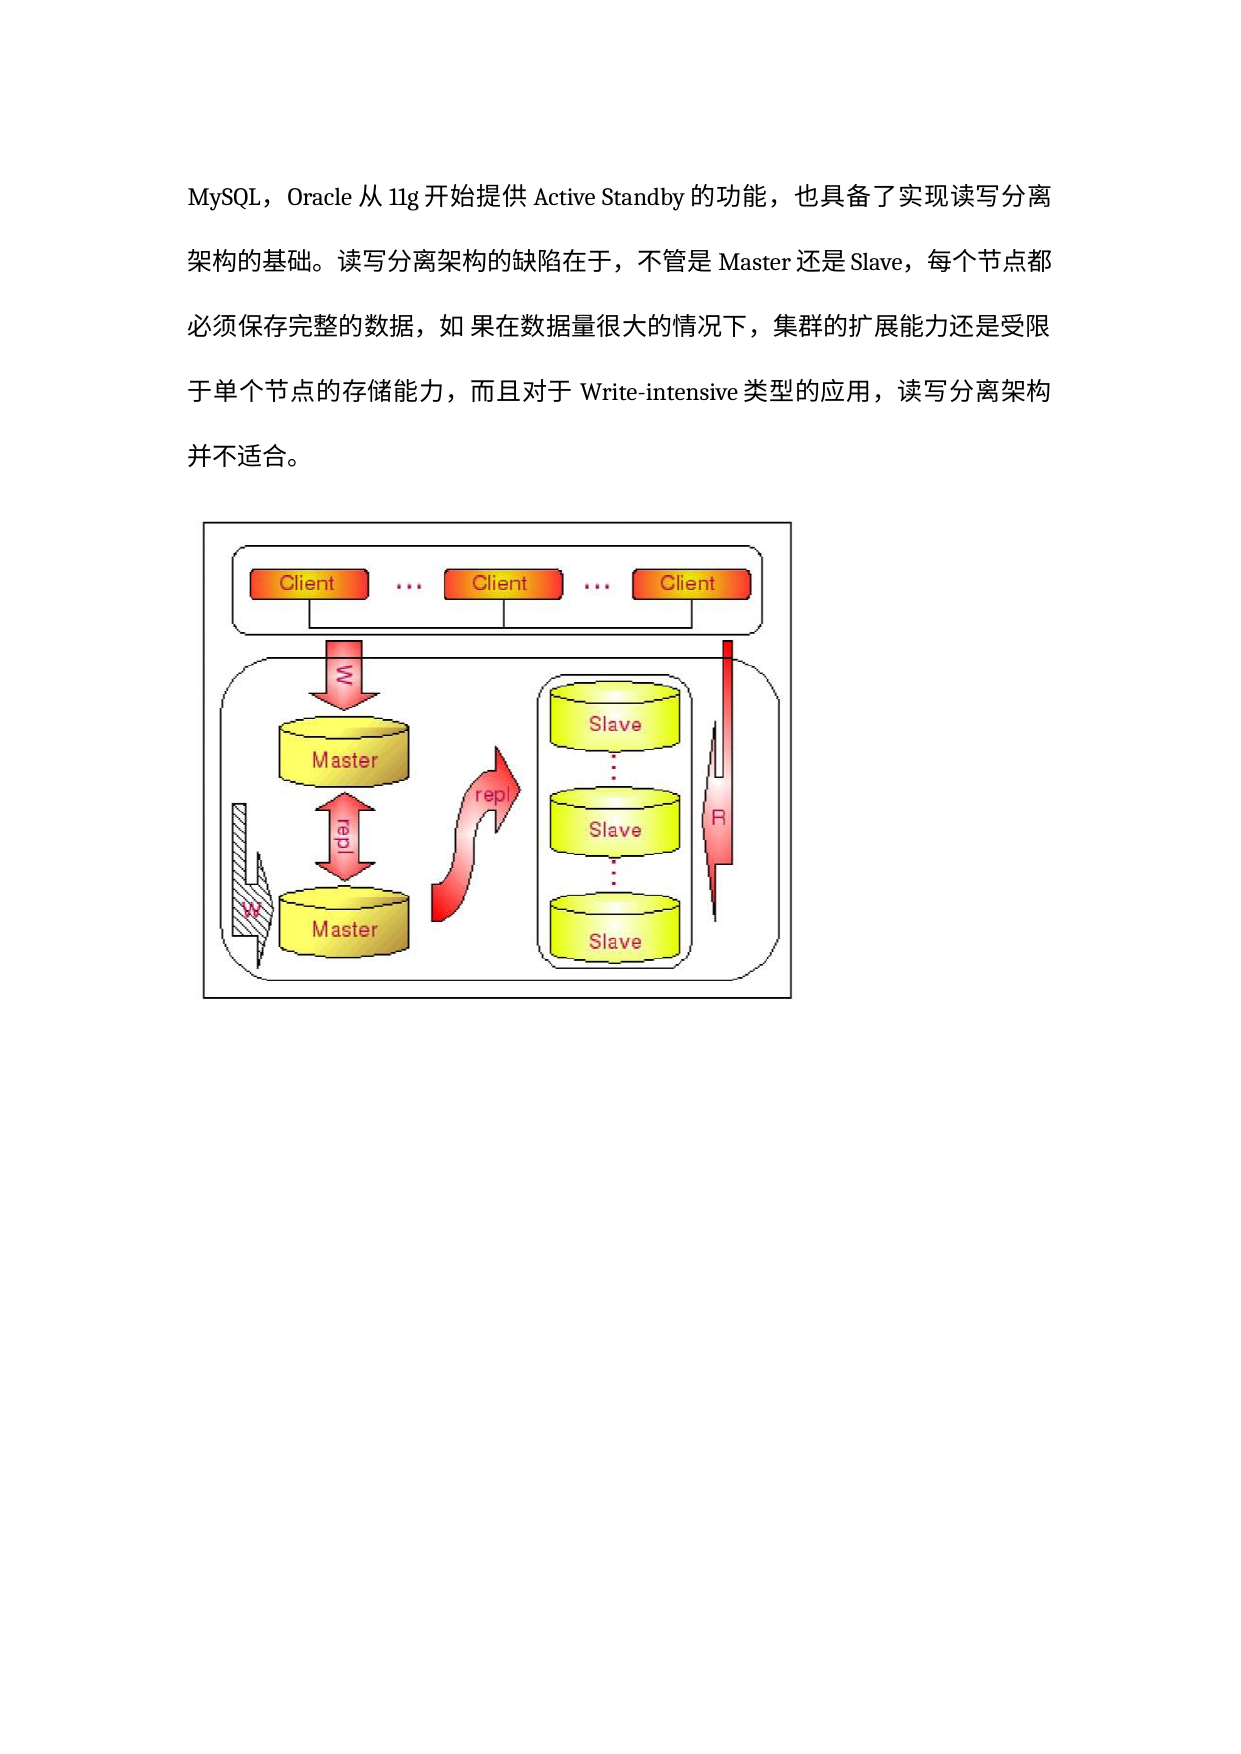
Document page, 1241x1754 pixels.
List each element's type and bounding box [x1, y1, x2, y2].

picture [187, 519, 809, 1000]
text [187, 162, 1053, 487]
